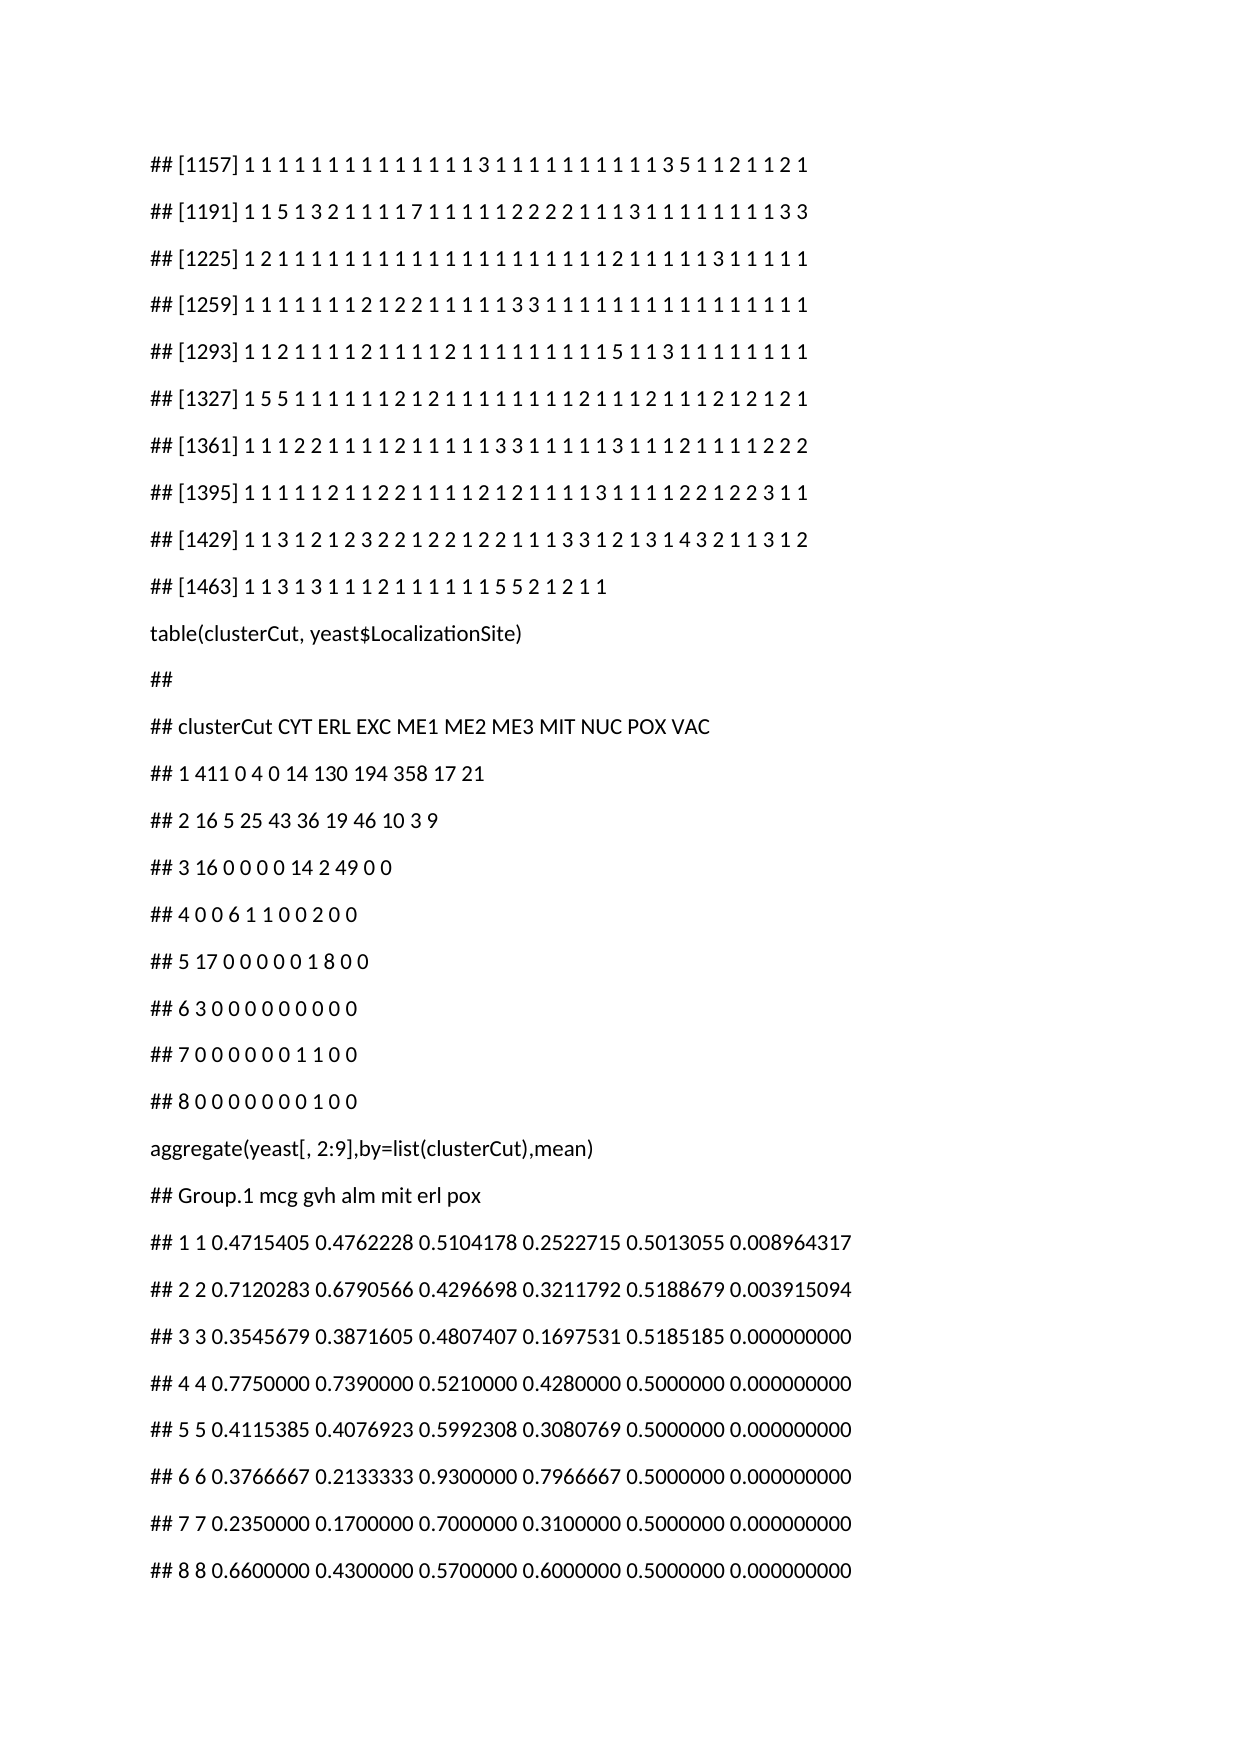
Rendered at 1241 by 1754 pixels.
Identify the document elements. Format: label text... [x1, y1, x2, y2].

text ## 3 16 0 0 0 0 14 2 49 0 0 [150, 853, 1090, 881]
text ## 6 6 0.3766667 0.2133333 0.9300000 0.7966667 0.5000000 0.000000000 [150, 1462, 1090, 1491]
text ## [1157] 1 1 1 1 1 1 1 1 1 1 1 1 1 1 3 1 1 1 1 1 1 1 1 1 1 3 5 1 1 2 1 1 2 1 [150, 150, 1090, 178]
text ## 7 7 0.2350000 0.1700000 0.7000000 0.3100000 0.5000000 0.000000000 [150, 1509, 1090, 1537]
text ## 4 0 0 6 1 1 0 0 2 0 0 [150, 900, 1090, 928]
text ## 8 8 0.6600000 0.4300000 0.5700000 0.6000000 0.5000000 0.000000000 [150, 1556, 1090, 1584]
text ## 5 17 0 0 0 0 0 1 8 0 0 [150, 947, 1090, 975]
text table(clusterCut, yeast$LocalizationSite) [150, 619, 1090, 647]
text ## 2 2 0.7120283 0.6790566 0.4296698 0.3211792 0.5188679 0.003915094 [150, 1275, 1090, 1303]
text ## 2 16 5 25 43 36 19 46 10 3 9 [150, 806, 1090, 834]
text ## 8 0 0 0 0 0 0 0 1 0 0 [150, 1087, 1090, 1116]
text ## [1191] 1 1 5 1 3 2 1 1 1 1 7 1 1 1 1 1 2 2 2 2 1 1 1 3 1 1 1 1 1 1 1 1 3 3 [150, 197, 1090, 225]
text ## Group.1 mcg gvh alm mit erl pox [150, 1181, 1090, 1209]
text ## [1361] 1 1 1 2 2 1 1 1 1 2 1 1 1 1 1 3 3 1 1 1 1 1 3 1 1 1 2 1 1 1 1 2 2 2 [150, 431, 1090, 459]
text ## 1 411 0 4 0 14 130 194 358 17 21 [150, 759, 1090, 787]
text ## [1225] 1 2 1 1 1 1 1 1 1 1 1 1 1 1 1 1 1 1 1 1 1 1 2 1 1 1 1 1 3 1 1 1 1 1 [150, 244, 1090, 272]
text aggregate(yeast[, 2:9],by=list(clusterCut),mean) [150, 1134, 1090, 1162]
text ## [1429] 1 1 3 1 2 1 2 3 2 2 1 2 2 1 2 2 1 1 1 3 3 1 2 1 3 1 4 3 2 1 1 3 1 2 [150, 525, 1090, 553]
text ## [150, 666, 1090, 694]
text ## 7 0 0 0 0 0 0 1 1 0 0 [150, 1041, 1090, 1069]
text ## [1259] 1 1 1 1 1 1 1 2 1 2 2 1 1 1 1 1 3 3 1 1 1 1 1 1 1 1 1 1 1 1 1 1 1 1 [150, 291, 1090, 319]
text ## [1463] 1 1 3 1 3 1 1 1 2 1 1 1 1 1 1 5 5 2 1 2 1 1 [150, 572, 1090, 600]
text ## [1293] 1 1 2 1 1 1 1 2 1 1 1 1 2 1 1 1 1 1 1 1 1 1 5 1 1 3 1 1 1 1 1 1 1 1 [150, 337, 1090, 366]
text ## 6 3 0 0 0 0 0 0 0 0 0 [150, 994, 1090, 1022]
text ## [1395] 1 1 1 1 1 2 1 1 2 2 1 1 1 1 2 1 2 1 1 1 1 3 1 1 1 1 2 2 1 2 2 3 1 1 [150, 478, 1090, 506]
text ## 3 3 0.3545679 0.3871605 0.4807407 0.1697531 0.5185185 0.000000000 [150, 1322, 1090, 1350]
text ## [1327] 1 5 5 1 1 1 1 1 1 2 1 2 1 1 1 1 1 1 1 1 2 1 1 1 2 1 1 1 2 1 2 1 2 1 [150, 384, 1090, 412]
text ## 4 4 0.7750000 0.7390000 0.5210000 0.4280000 0.5000000 0.000000000 [150, 1369, 1090, 1397]
text ## 5 5 0.4115385 0.4076923 0.5992308 0.3080769 0.5000000 0.000000000 [150, 1416, 1090, 1444]
text ## 1 1 0.4715405 0.4762228 0.5104178 0.2522715 0.5013055 0.008964317 [150, 1228, 1090, 1256]
text ## clusterCut CYT ERL EXC ME1 ME2 ME3 MIT NUC POX VAC [150, 712, 1090, 741]
